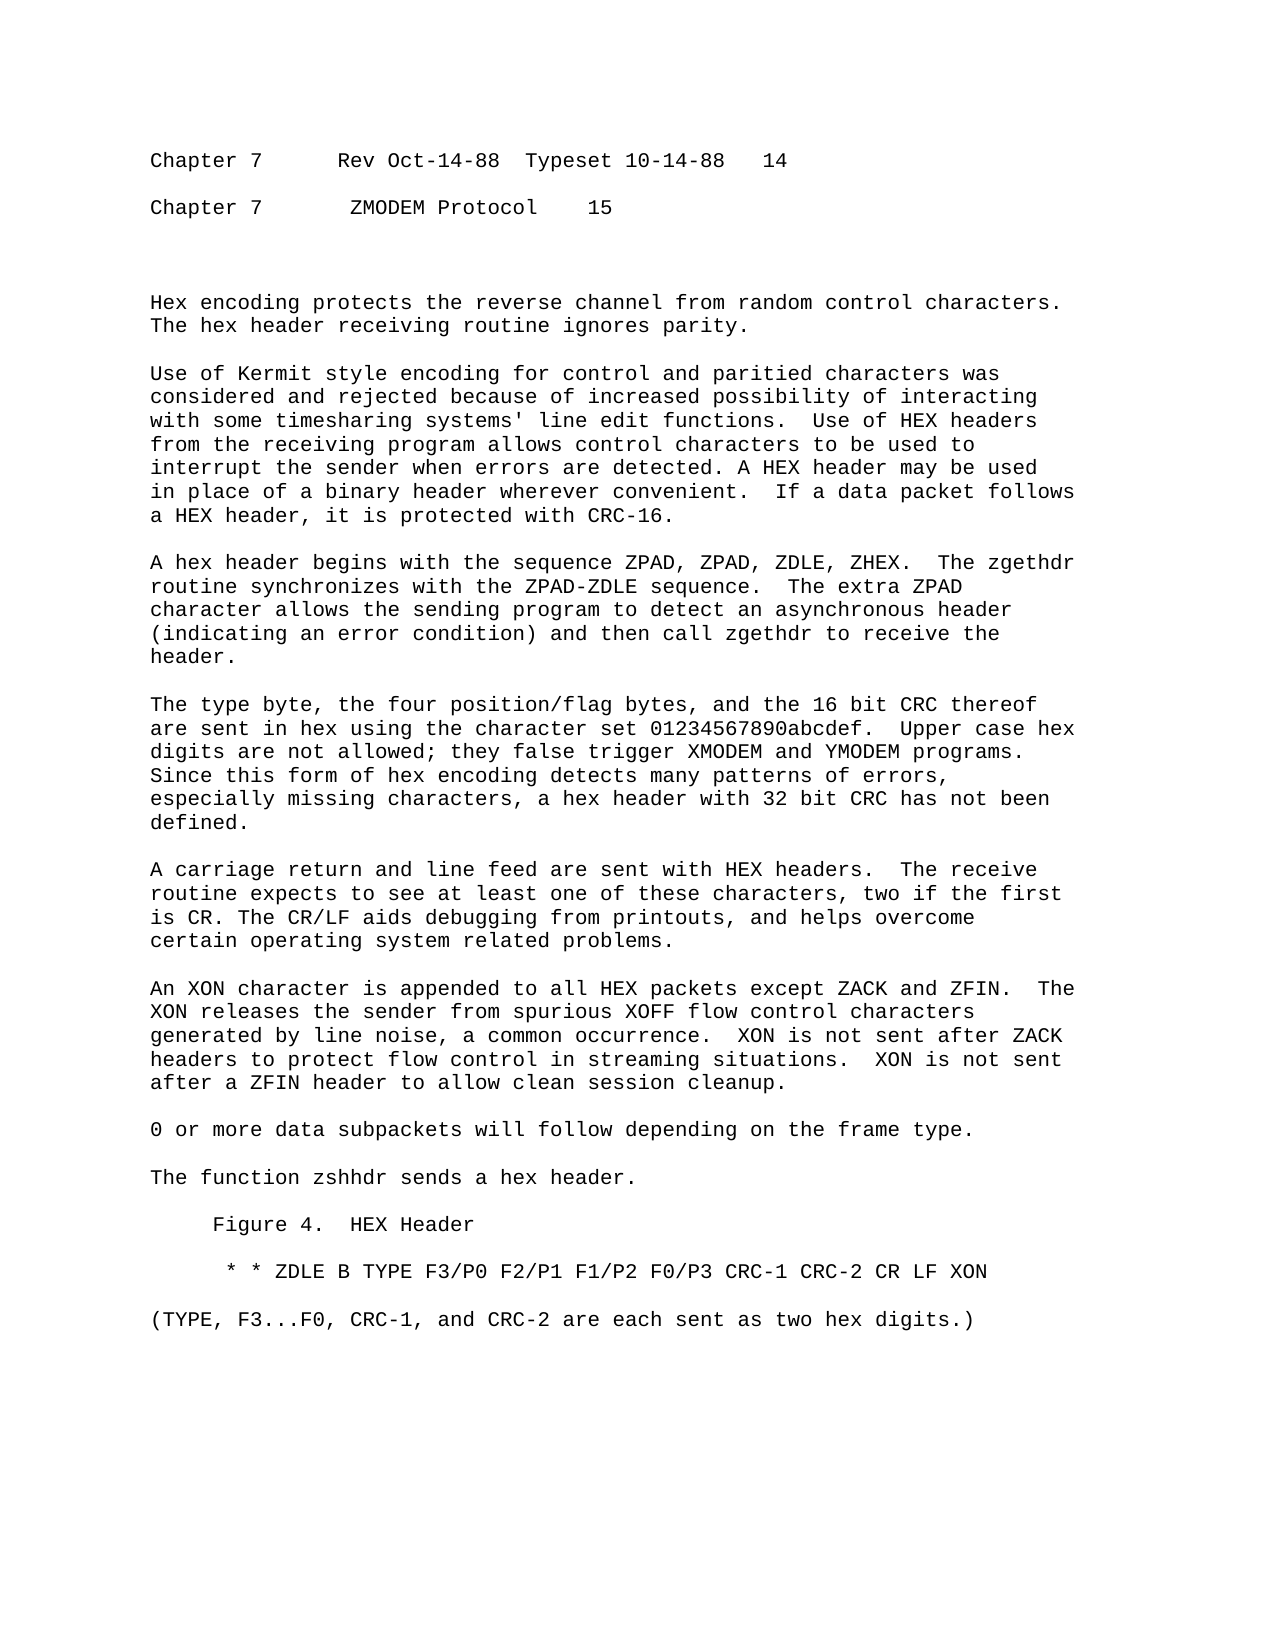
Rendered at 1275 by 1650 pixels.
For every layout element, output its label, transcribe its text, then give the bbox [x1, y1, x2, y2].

text generated by line noise, a common occurrence. XON is not sent after ZACK [150, 1025, 1125, 1048]
text especially missing characters, a hex header with 32 bit CRC has not been [150, 788, 1125, 812]
text Chapter 7 Rev Oct-14-88 Typeset 10-14-88 14 [150, 150, 1125, 174]
text header. [150, 647, 1125, 670]
text after a ZFIN header to allow clean session cleanup. [150, 1072, 1125, 1096]
text with some timesharing systems' line edit functions. Use of HEX headers [150, 410, 1125, 434]
text 0 or more data subpackets will follow depending on the frame type. [150, 1119, 1125, 1143]
text from the receiving program allows control characters to be used to [150, 434, 1125, 457]
text A hex header begins with the sequence ZPAD, ZPAD, ZDLE, ZHEX. The zgethdr [150, 552, 1125, 576]
text (TYPE, F3...F0, CRC-1, and CRC-2 are each sent as two hex digits.) [150, 1309, 1125, 1332]
text character allows the sending program to detect an asynchronous header [150, 599, 1125, 623]
text The function zshhdr sends a hex header. [150, 1167, 1125, 1190]
text Chapter 7 ZMODEM Protocol 15 [150, 197, 1125, 221]
text digits are not allowed; they false trigger XMODEM and YMODEM programs. [150, 741, 1125, 765]
text (indicating an error condition) and then call zgethdr to receive the [150, 623, 1125, 647]
text considered and rejected because of increased possibility of interacting [150, 386, 1125, 410]
text certain operating system related problems. [150, 930, 1125, 954]
text Hex encoding protects the reverse channel from random control characters. [150, 292, 1125, 316]
text * * ZDLE B TYPE F3/P0 F2/P1 F1/P2 F0/P3 CRC-1 CRC-2 CR LF XON [150, 1261, 1125, 1285]
text are sent in hex using the character set 01234567890abcdef. Upper case hex [150, 717, 1125, 741]
text routine expects to see at least one of these characters, two if the first [150, 883, 1125, 907]
text routine synchronizes with the ZPAD-ZDLE sequence. The extra ZPAD [150, 576, 1125, 599]
text The hex header receiving routine ignores parity. [150, 316, 1125, 339]
text The type byte, the four position/flag bytes, and the 16 bit CRC thereof [150, 694, 1125, 717]
text interrupt the sender when errors are detected. A HEX header may be used [150, 457, 1125, 481]
text in place of a binary header wherever convenient. If a data packet follows [150, 481, 1125, 505]
text XON releases the sender from spurious XOFF flow control characters [150, 1001, 1125, 1025]
text headers to protect flow control in streaming situations. XON is not sent [150, 1048, 1125, 1072]
text A carriage return and line feed are sent with HEX headers. The receive [150, 859, 1125, 883]
text a HEX header, it is protected with CRC-16. [150, 505, 1125, 528]
text Use of Kermit style encoding for control and paritied characters was [150, 363, 1125, 386]
text Since this form of hex encoding detects many patterns of errors, [150, 765, 1125, 788]
text An XON character is appended to all HEX packets except ZACK and ZFIN. The [150, 978, 1125, 1001]
text Figure 4. HEX Header [150, 1214, 1125, 1238]
text is CR. The CR/LF aids debugging from printouts, and helps overcome [150, 907, 1125, 930]
text defined. [150, 812, 1125, 836]
